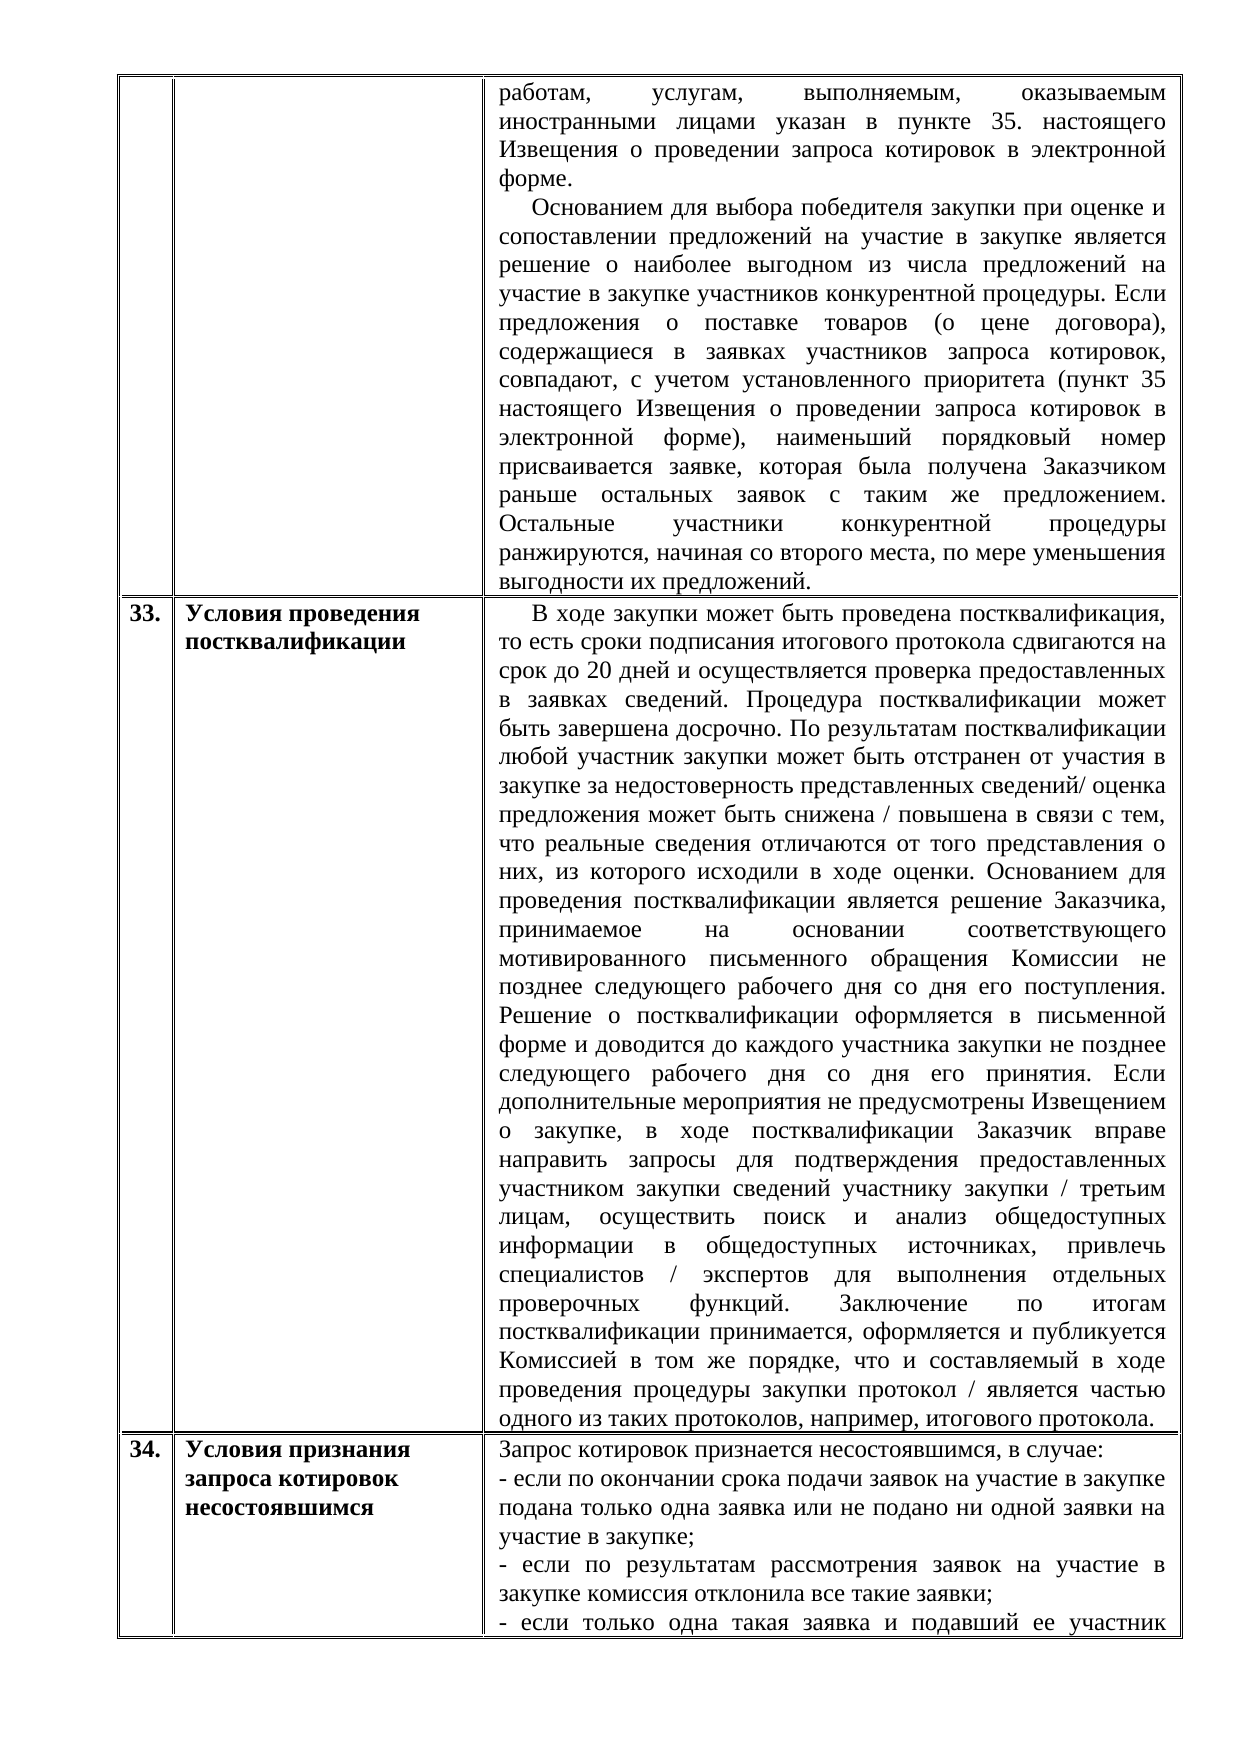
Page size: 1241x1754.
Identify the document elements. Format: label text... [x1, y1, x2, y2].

table_cell [118, 75, 174, 594]
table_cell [174, 75, 484, 594]
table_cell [484, 1431, 1180, 1636]
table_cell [174, 1431, 484, 1636]
table_cell Условия проведения постквалификации [175, 598, 482, 1431]
table_cell В ходе закупки может быть проведена постквалификация, то есть сроки подписания итогового протокола сдвигаются на срок до 20 дней и осуществляется проверка предоставленных в заявках сведений. Процедура постквалификации может быть завершена досрочно. По результатам постквалификации любой участник закупки может быть отстранен от участия в закупке за недостоверность представленных сведений/ оценка предложения может быть снижена / повышена в связи с тем, что реальные сведения отличаются от того представления о них, из которого исходили в ходе оценки. Основанием для проведения постквалификации является решение Заказчика, принимаемое на основании соответствующего мотивированного письменного обращения Комиссии не позднее следующего рабочего дня со дня его поступления. Решение о постквалификации оформляется в письменной форме и доводится до каждого участника закупки не позднее следующего рабочего дня со дня его принятия. Если дополнительные мероприятия не предусмотрены Извещением о закупке, в ходе постквалификации Заказчик вправе направить запросы для подтверждения предоставленных участником закупки сведений участнику закупки / третьим лицам, осуществить поиск и анализ общедоступных информации в общедоступных источниках, привлечь специалистов / экспертов для выполнения отдельных проверочных функций. Заключение по итогам постквалификации принимается, оформляется и публикуется Комиссией в том же порядке, что и составляемый в ходе проведения процедуры закупки протокол / является частью одного из таких протоколов, например, итогового протокола. [485, 595, 1180, 1431]
table_cell [120, 595, 172, 1431]
table_cell [120, 1431, 174, 1636]
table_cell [484, 77, 1180, 594]
